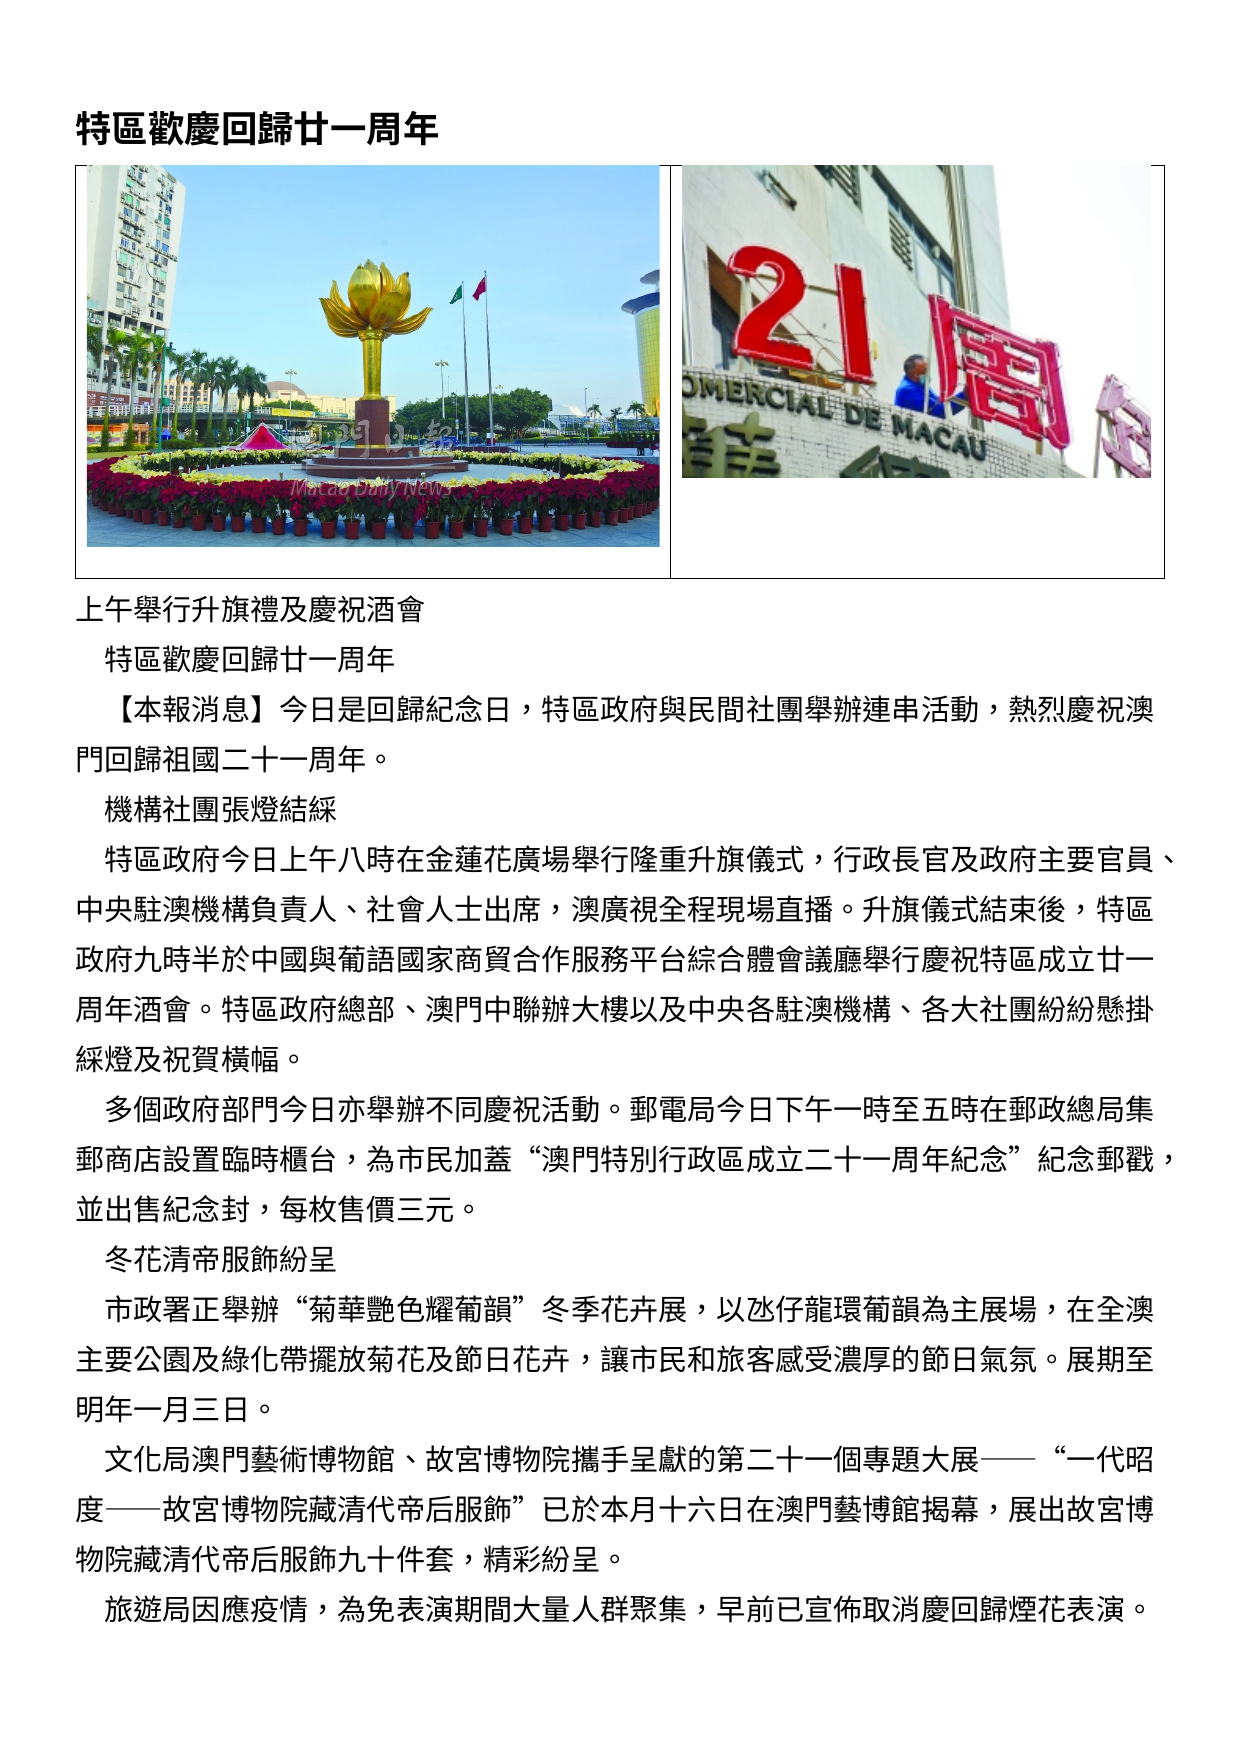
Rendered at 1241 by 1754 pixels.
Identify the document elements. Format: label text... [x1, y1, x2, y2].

table_header [671, 166, 1164, 578]
text 旅遊局因應疫情，為免表演期間大量人群聚集，早前已宣佈取消慶回歸煙花表演。 [75, 1579, 1165, 1629]
text 特區歡慶回歸廿一周年 [75, 629, 1165, 679]
text 機構社團張燈結綵 [75, 779, 1165, 829]
text 文化局澳門藝術博物館、故宮博物院攜手呈獻的第二十一個專題大展——“一代昭度——故宮博物院藏清代帝后服飾”已於本月十六日在澳門藝博館揭幕，展出故宮博物院藏清代帝后服飾九十件套，精彩紛呈。 [75, 1429, 1165, 1579]
picture [86, 165, 660, 547]
picture [682, 165, 1152, 478]
text 冬花清帝服飾紛呈 [75, 1229, 1165, 1279]
text 【本報消息】今日是回歸紀念日，特區政府與民間社團舉辦連串活動，熱烈慶祝澳門回歸祖國二十一周年。 [75, 679, 1165, 779]
text 市政署正舉辦“菊華艷色耀葡韻”冬季花卉展，以氹仔龍環葡韻為主展場，在全澳主要公園及綠化帶擺放菊花及節日花卉，讓市民和旅客感受濃厚的節日氣氛。展期至明年一月三日。 [75, 1279, 1165, 1429]
text 特區政府今日上午八時在金蓮花廣場舉行隆重升旗儀式，行政長官及政府主要官員、中央駐澳機構負責人、社會人士出席，澳廣視全程現場直播。升旗儀式結束後，特區政府九時半於中國與葡語國家商貿合作服務平台綜合體會議廳舉行慶祝特區成立廿一周年酒會。特區政府總部、澳門中聯辦大樓以及中央各駐澳機構、各大社團紛紛懸掛綵燈及祝賀橫幅。 [75, 829, 1165, 1079]
text 上午舉行升旗禮及慶祝酒會 [75, 579, 1165, 629]
text 多個政府部門今日亦舉辦不同慶祝活動。郵電局今日下午一時至五時在郵政總局集郵商店設置臨時櫃台，為市民加蓋“澳門特別行政區成立二十一周年紀念”紀念郵戳，並出售紀念封，每枚售價三元。 [75, 1079, 1165, 1229]
table_header [76, 166, 670, 578]
text 特區歡慶回歸廿一周年 [75, 89, 1165, 164]
